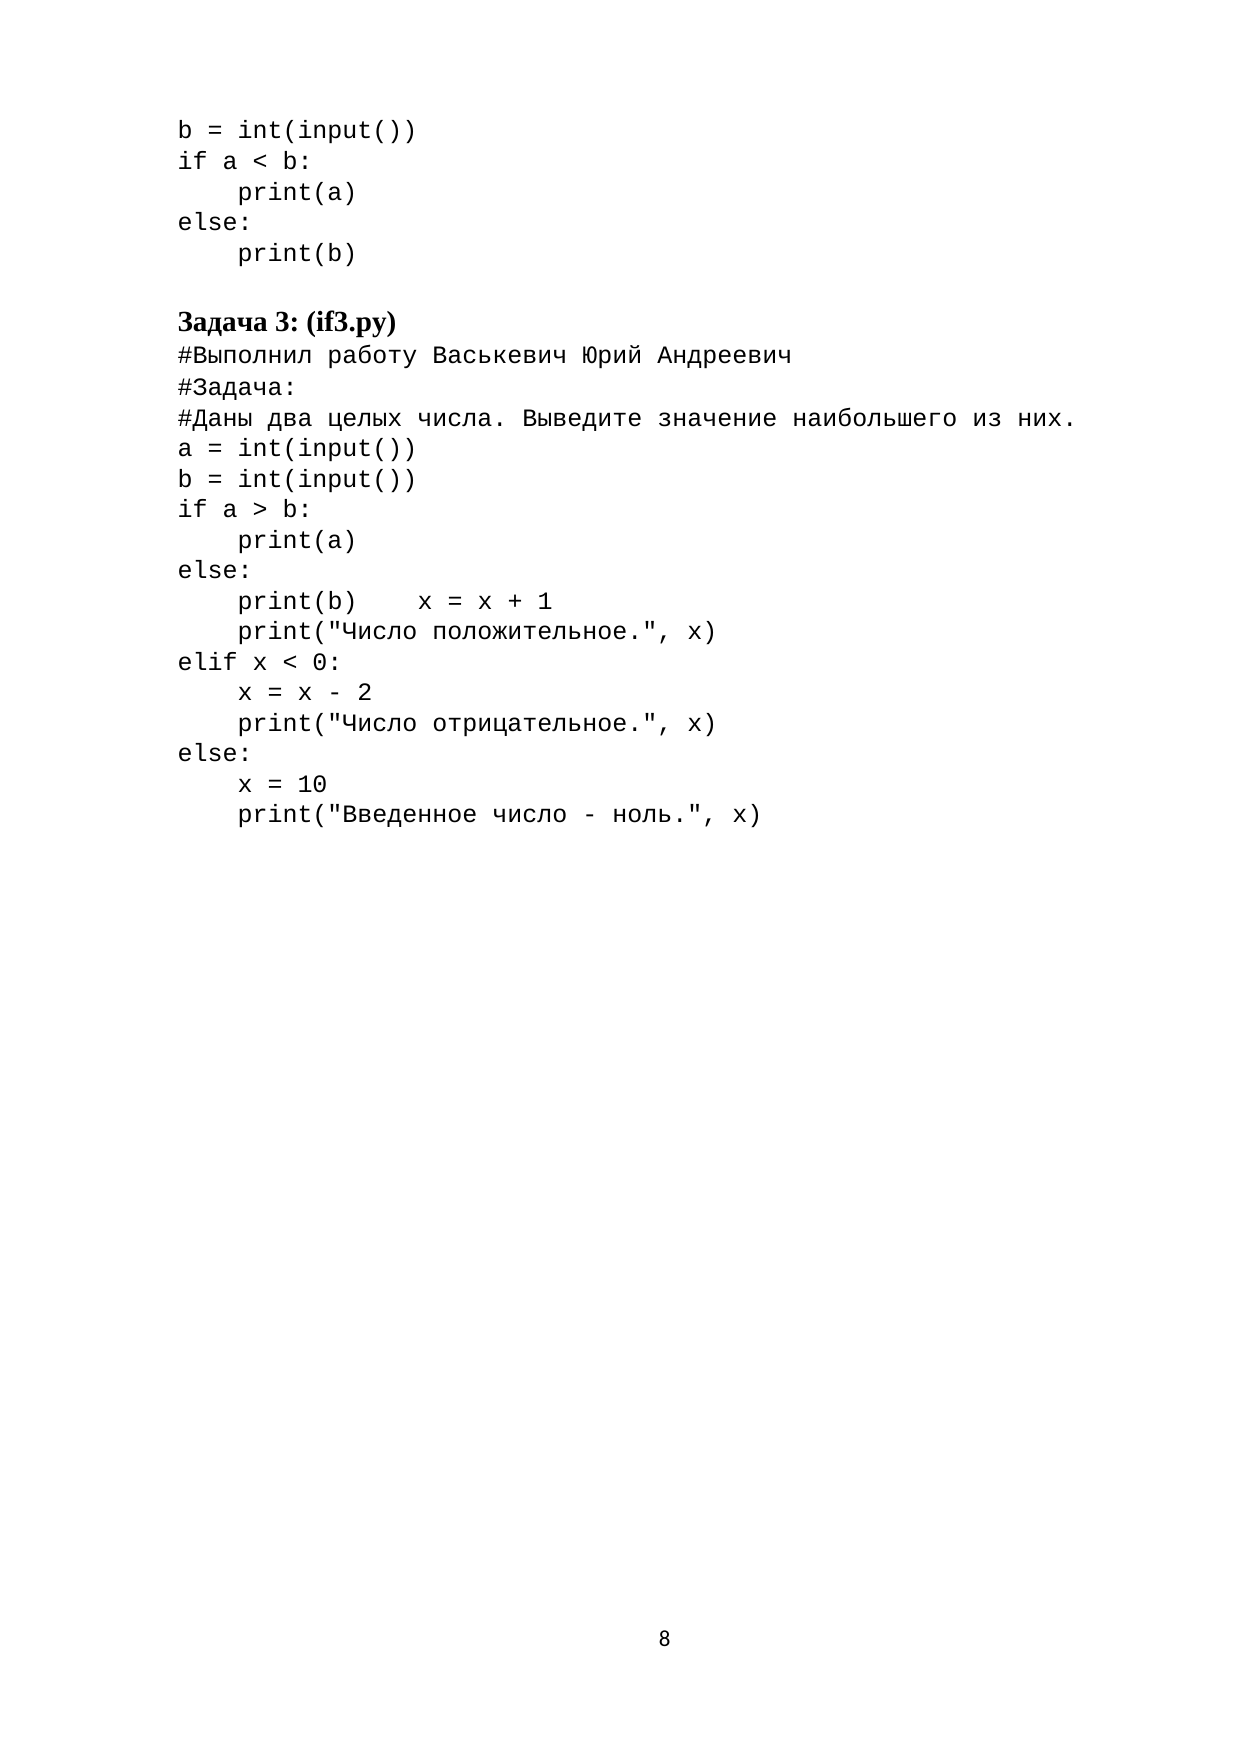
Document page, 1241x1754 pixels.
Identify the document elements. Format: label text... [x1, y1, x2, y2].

text #Задача: [177, 375, 1152, 403]
text else: [177, 210, 1152, 238]
text print(b) x = x + 1 [177, 588, 1152, 617]
text print(a) [177, 527, 1152, 556]
text else: [177, 741, 1152, 769]
text print("Число отрицательное.", x) [177, 711, 1152, 739]
text if a > b: [177, 497, 1152, 525]
text else: [177, 558, 1152, 586]
text if a < b: [177, 149, 1152, 177]
text a = int(input()) [177, 436, 1152, 464]
text print("Число положительное.", x) [177, 619, 1152, 647]
text print(b) [177, 240, 1152, 268]
text elif x < 0: [177, 649, 1152, 678]
text #Выполнил работу Васькевич Юрий Андреевич [177, 342, 1152, 371]
text print("Введенное число - ноль.", x) [177, 802, 1152, 830]
text b = int(input()) [177, 466, 1152, 495]
text b = int(input()) [177, 118, 1152, 146]
text print(a) [177, 179, 1152, 207]
text x = x - 2 [177, 680, 1152, 708]
text Задача 3: (if3.py) [177, 271, 1152, 337]
text #Даны два целых числа. Выведите значение наибольшего из них. [177, 405, 1152, 434]
text x = 10 [177, 772, 1152, 800]
